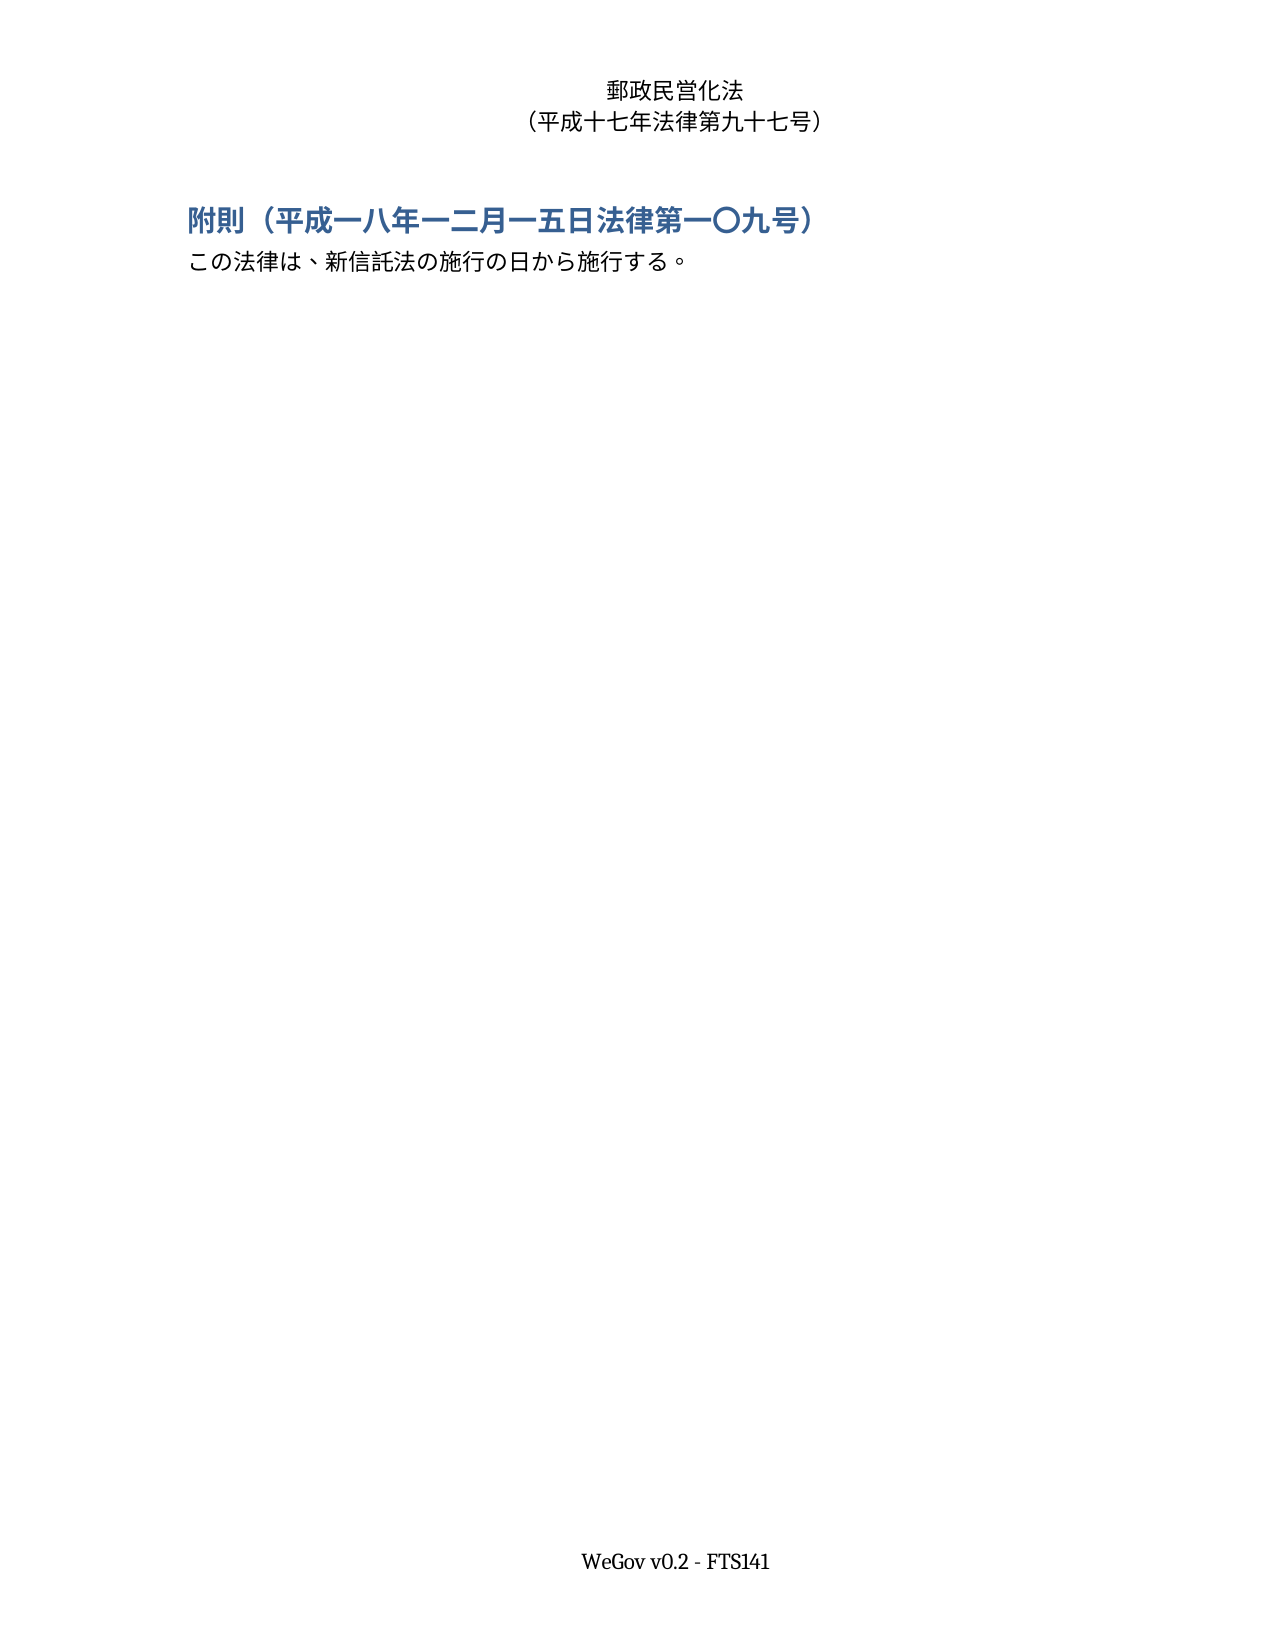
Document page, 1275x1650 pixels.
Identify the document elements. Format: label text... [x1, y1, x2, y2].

text この法律は、新信託法の施行の日から施行する。 [187, 246, 1087, 277]
subtitle 附則（平成一八年一二月一五日法律第一〇九号） [187, 200, 1087, 240]
